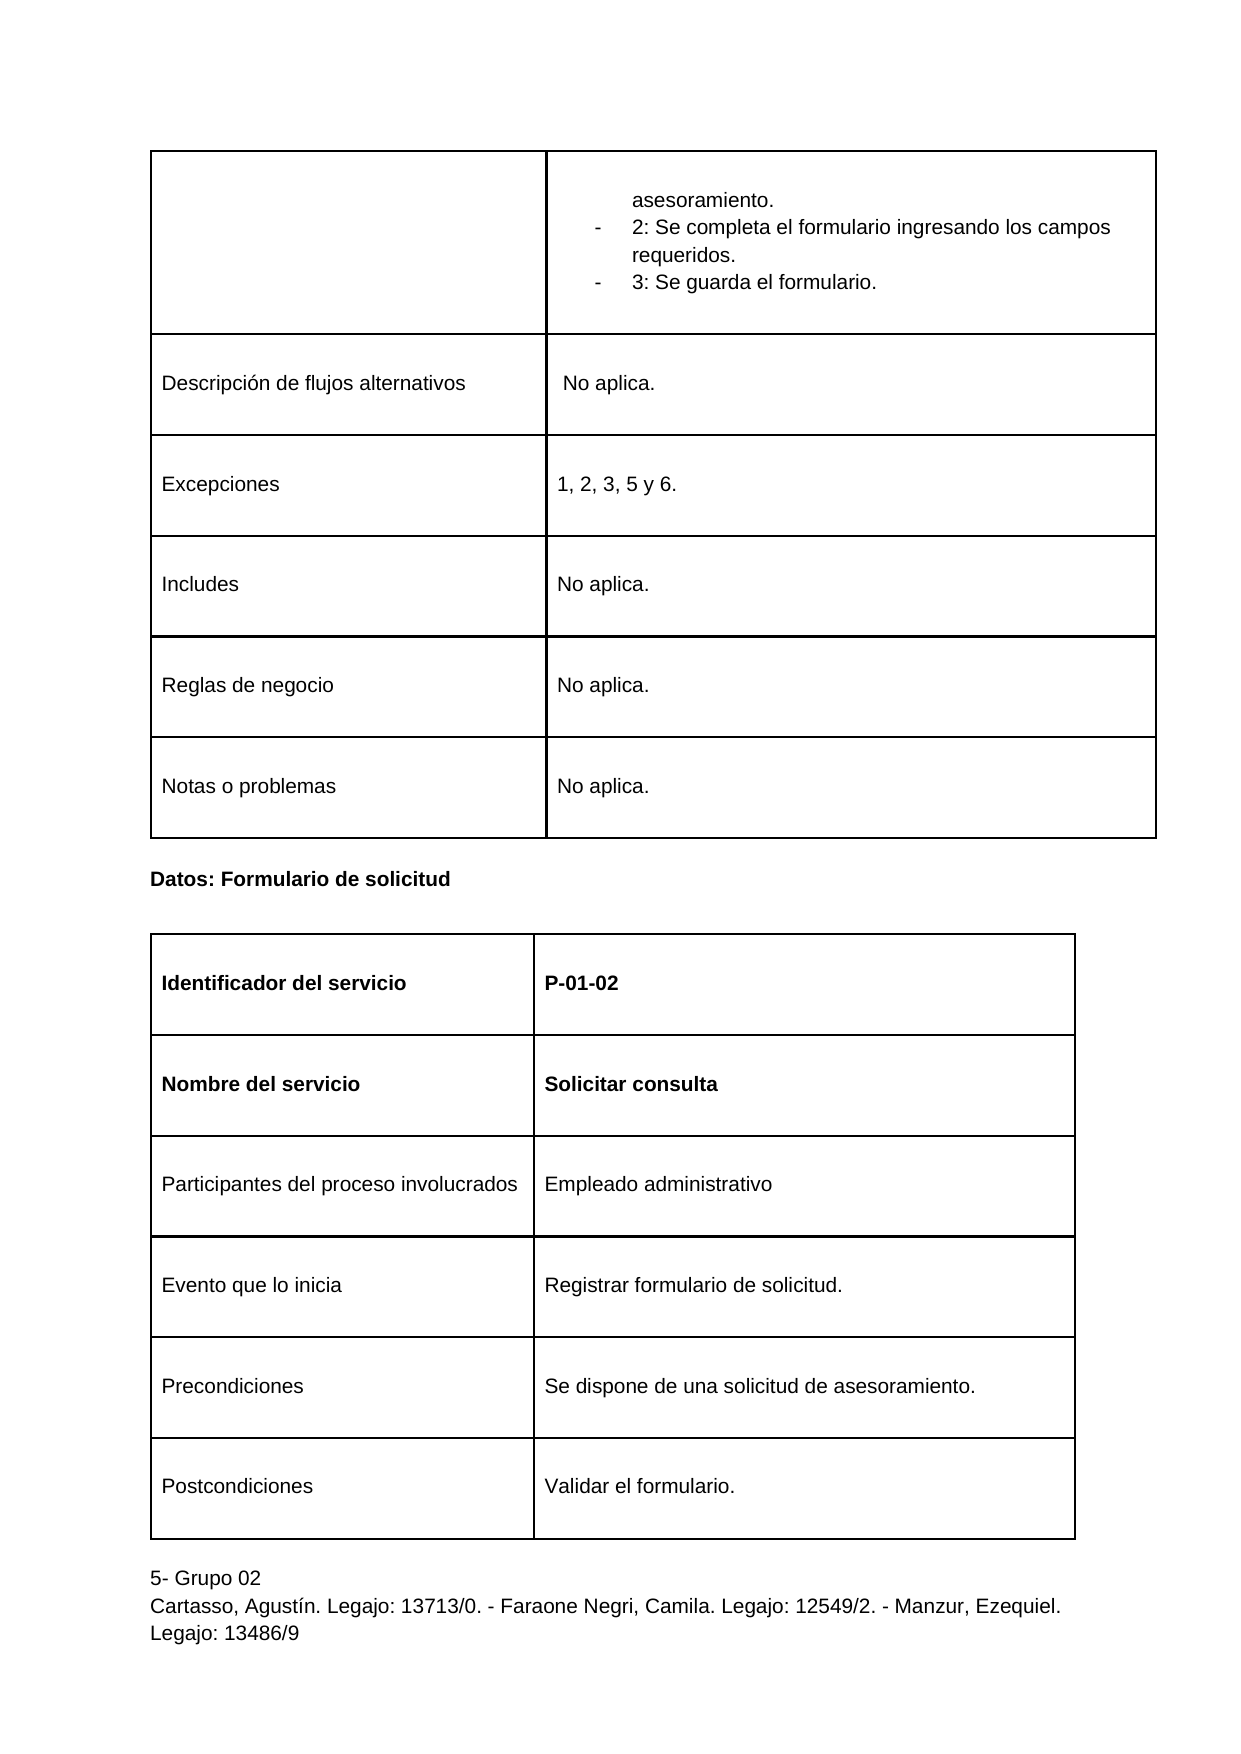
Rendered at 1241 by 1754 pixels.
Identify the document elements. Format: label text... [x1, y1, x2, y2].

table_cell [152, 152, 545, 333]
table_cell Solicitar consulta [535, 1036, 1074, 1134]
table_header Identificador del servicio [152, 935, 533, 1034]
table_cell Includes [152, 537, 545, 635]
table_cell No aplica. [548, 738, 1155, 837]
table_cell Excepciones [152, 436, 545, 535]
table_cell Postcondiciones [152, 1439, 533, 1537]
table_cell Empleado administrativo [535, 1137, 1074, 1235]
table_cell Registrar formulario de solicitud. [535, 1238, 1074, 1336]
table_cell Descripción de flujos alternativos [152, 335, 545, 434]
table_cell Validar el formulario. [535, 1439, 1074, 1537]
table_cell Notas o problemas [152, 738, 545, 837]
table_cell Precondiciones [152, 1338, 533, 1437]
table_cell 1, 2, 3, 5 y 6. [548, 436, 1155, 535]
table_cell No aplica. [548, 638, 1155, 736]
table_cell Reglas de negocio [152, 638, 545, 736]
table_cell Evento que lo inicia [152, 1238, 533, 1336]
table_cell No aplica. [548, 537, 1155, 635]
text Datos: Formulario de solicitud [150, 866, 1090, 890]
table_header P-01-02 [535, 935, 1074, 1034]
table_cell No aplica. [548, 335, 1155, 434]
table_cell Se dispone de una solicitud de asesoramiento. [535, 1338, 1074, 1437]
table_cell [548, 152, 1155, 333]
table_cell Participantes del proceso involucrados [152, 1137, 533, 1235]
table_cell Nombre del servicio [152, 1036, 533, 1134]
